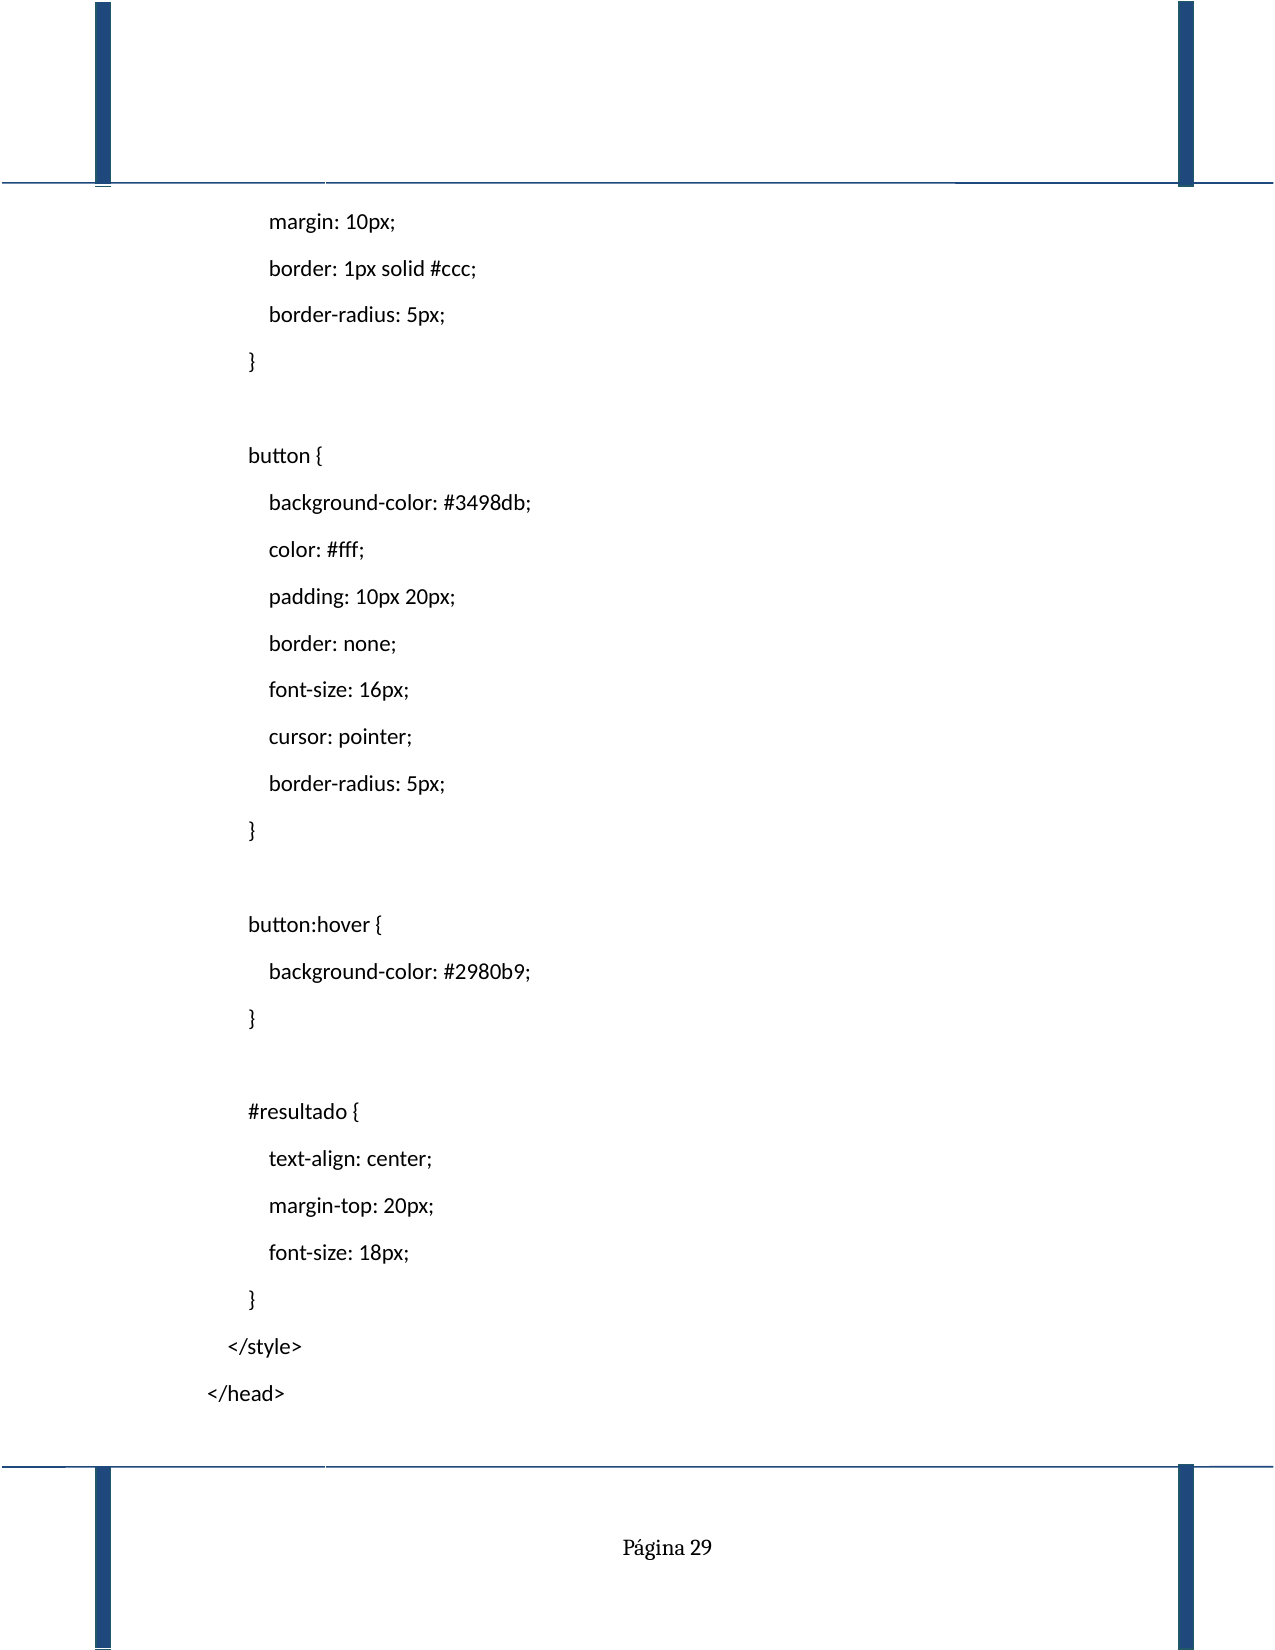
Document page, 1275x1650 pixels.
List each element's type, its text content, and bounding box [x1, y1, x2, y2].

text text-align: center; [207, 1144, 1098, 1172]
text cursor: pointer; [207, 722, 1098, 750]
text border: 1px solid #ccc; [207, 254, 1098, 282]
text border-radius: 5px; [207, 769, 1098, 797]
text } [207, 816, 1098, 844]
text background-color: #2980b9; [207, 957, 1098, 985]
text #resultado { [207, 1097, 1098, 1125]
text border-radius: 5px; [207, 301, 1098, 328]
text padding: 10px 20px; [207, 582, 1098, 610]
text } [207, 347, 1098, 375]
text margin-top: 20px; [207, 1191, 1098, 1219]
text button:hover { [207, 910, 1098, 938]
text font-size: 18px; [207, 1238, 1098, 1266]
text } [207, 1004, 1098, 1032]
text font-size: 16px; [207, 676, 1098, 703]
text </style> [207, 1332, 1098, 1360]
text background-color: #3498db; [207, 488, 1098, 516]
text color: #fff; [207, 535, 1098, 563]
text margin: 10px; [207, 207, 1098, 235]
text border: none; [207, 629, 1098, 657]
text </head> [207, 1379, 1098, 1407]
text button { [207, 441, 1098, 469]
text } [207, 1285, 1098, 1313]
